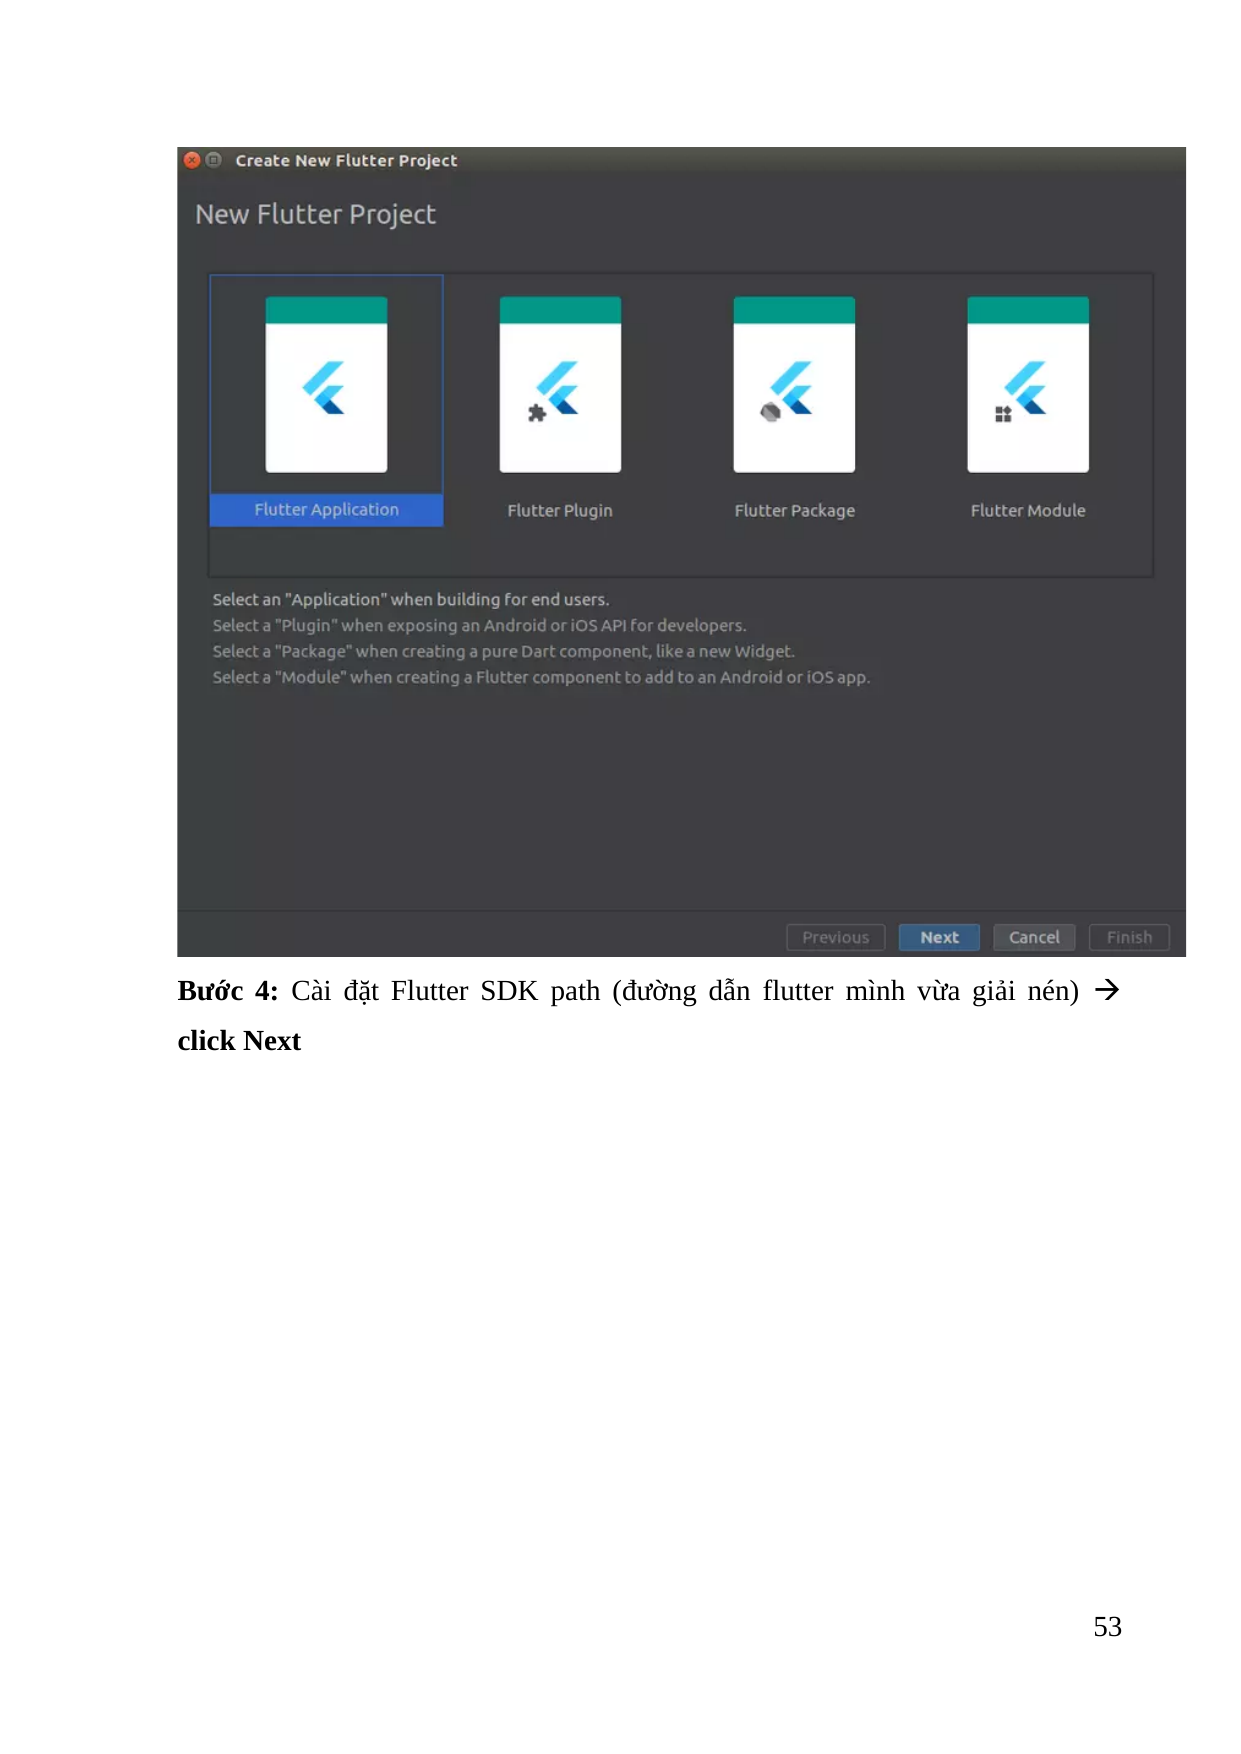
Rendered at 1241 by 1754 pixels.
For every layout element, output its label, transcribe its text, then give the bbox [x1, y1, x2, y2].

picture [177, 147, 1187, 957]
text Bước 4: Cài đặt Flutter SDK path (đường dẫn flutter mình vừa giải nén) click Next [177, 973, 1122, 1057]
